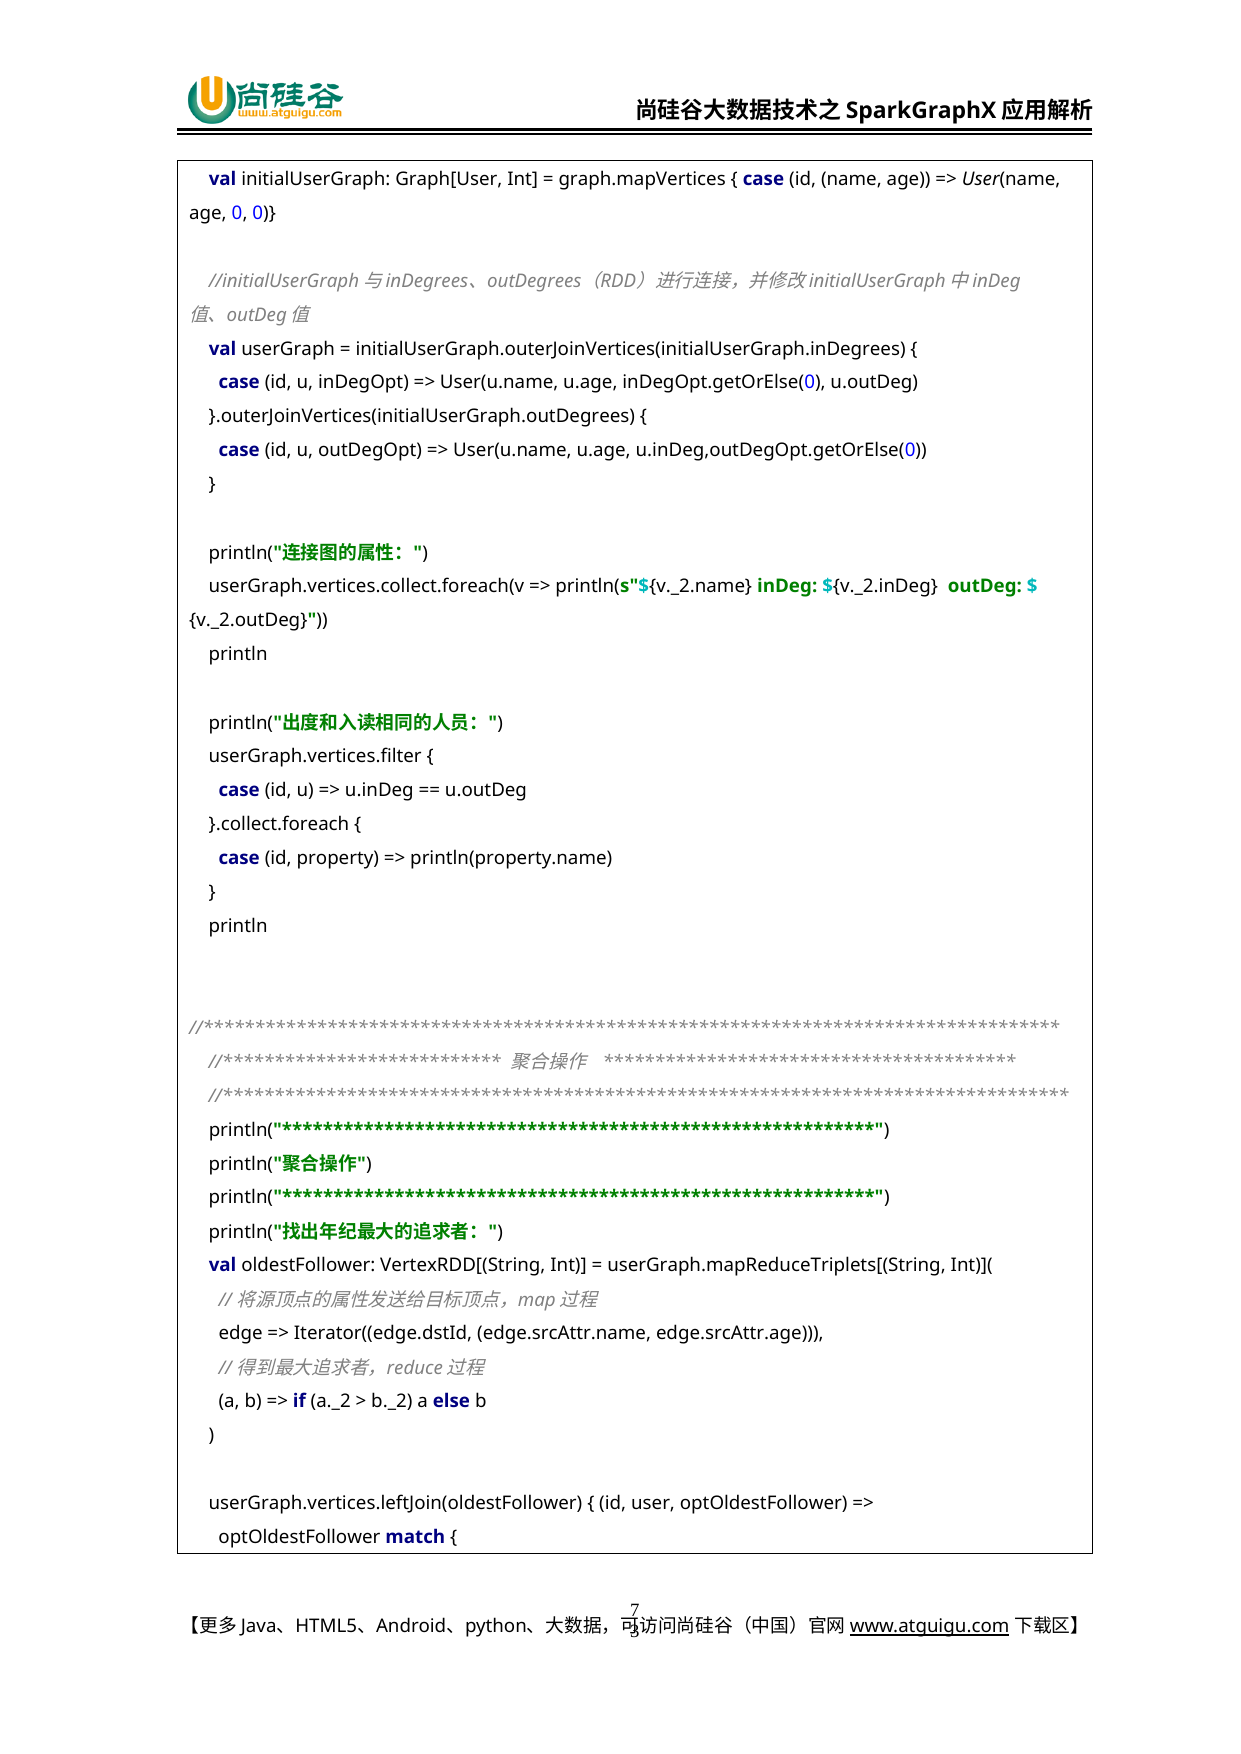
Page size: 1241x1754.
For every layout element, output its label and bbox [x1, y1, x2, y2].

picture [177, 68, 362, 128]
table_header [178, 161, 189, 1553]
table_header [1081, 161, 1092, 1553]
